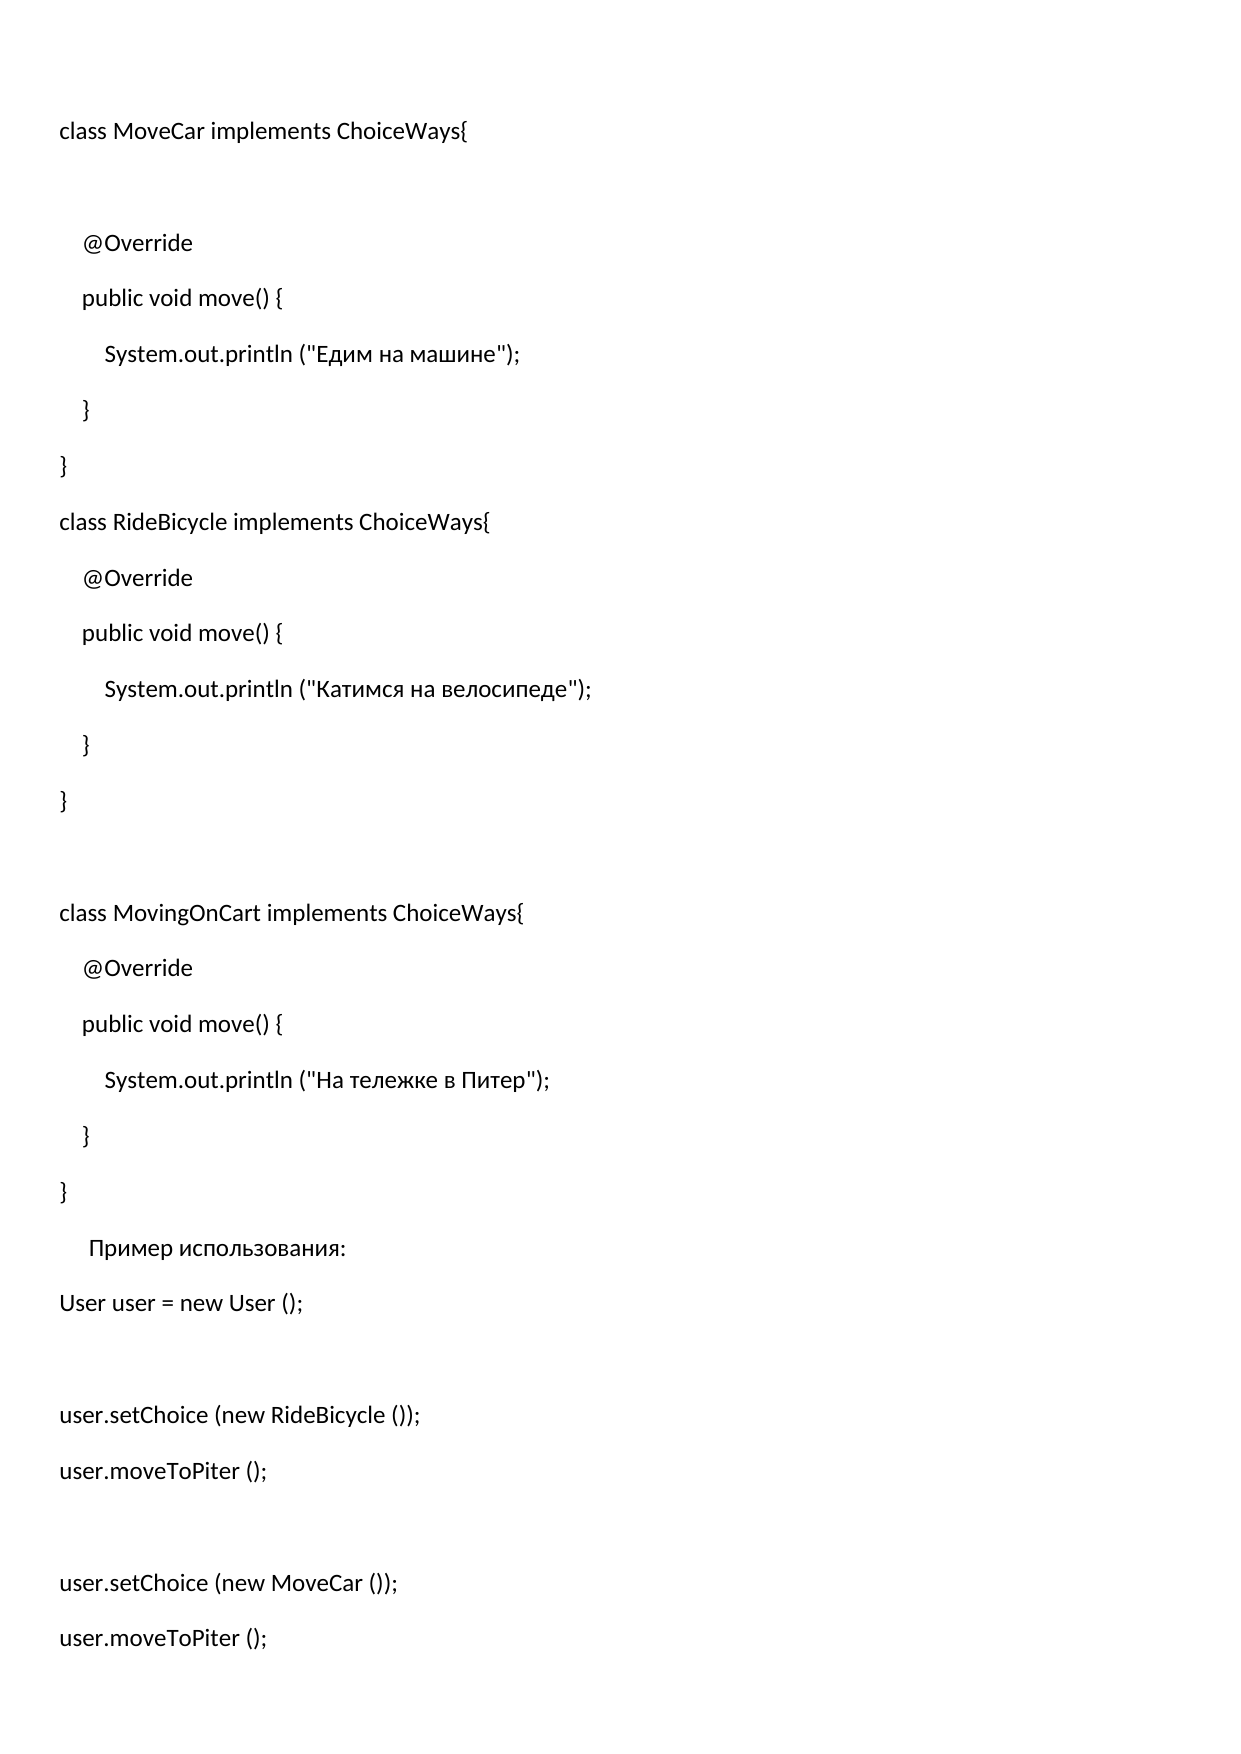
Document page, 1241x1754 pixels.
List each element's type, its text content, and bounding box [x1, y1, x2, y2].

text class RideBicycle implements ChoiceWays{ [59, 506, 1152, 536]
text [59, 1622, 1152, 1653]
text public void move() { [59, 617, 1152, 648]
text user.setChoice (new MoveCar ()); [59, 1567, 1152, 1597]
text user.setChoice (new RideBicycle ()); [59, 1399, 1152, 1430]
text public void move() { [59, 282, 1152, 313]
text System.out.println ("На тележке в Питер"); [59, 1064, 1152, 1095]
text User user = new User (); [59, 1287, 1152, 1318]
text System.out.println ("Едим на машине"); [59, 338, 1152, 369]
text } [59, 394, 1152, 425]
text System.out.println ("Катимся на велосипеде"); [59, 673, 1152, 704]
text @Override [59, 562, 1152, 592]
text Пример использования: [59, 1232, 1152, 1262]
text } [59, 1120, 1152, 1151]
text } [59, 450, 1152, 481]
text @Override [59, 227, 1152, 257]
text class MovingOnCart implements ChoiceWays{ [59, 897, 1152, 927]
text public void move() { [59, 1008, 1152, 1039]
text } [59, 785, 1152, 816]
text user.moveToPiter (); [59, 1455, 1152, 1486]
text } [59, 1176, 1152, 1206]
text class MoveCar implements ChoiceWays{ [59, 115, 1152, 146]
text @Override [59, 952, 1152, 983]
text } [59, 729, 1152, 760]
